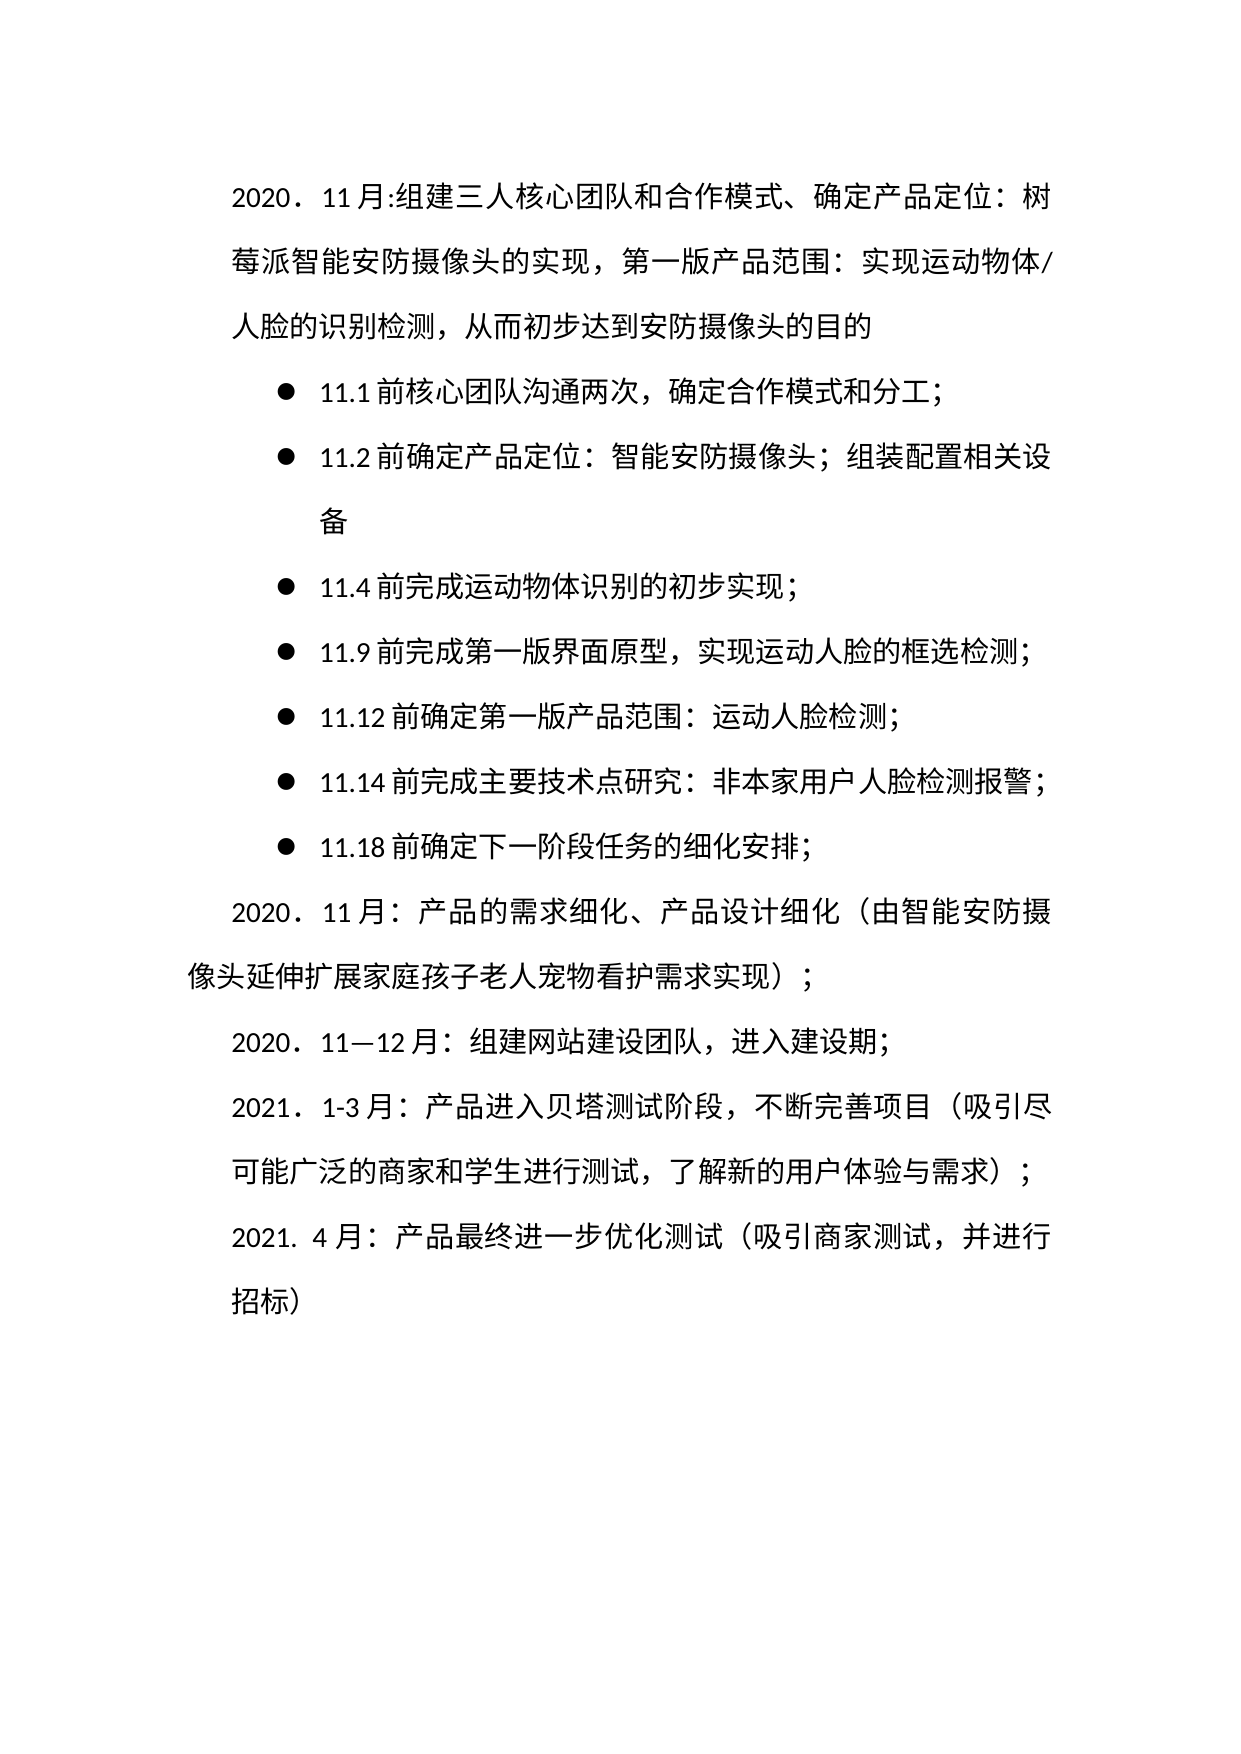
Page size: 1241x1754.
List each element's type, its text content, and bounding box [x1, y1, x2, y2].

text 2020．11月：产品的需求细化、产品设计细化（由智能安防摄像头延伸扩展家庭孩子老人宠物看护需求实现）； [187, 877, 1053, 1007]
list 11.2前确定产品定位：智能安防摄像头；组装配置相关设备 [275, 422, 1053, 552]
text 2021．1-3月：产品进入贝塔测试阶段，不断完善项目（吸引尽可能广泛的商家和学生进行测试，了解新的用户体验与需求）； [231, 1072, 1053, 1202]
list 11.18前确定下一阶段任务的细化安排； [275, 812, 1053, 877]
list 11.9前完成第一版界面原型，实现运动人脸的框选检测； [275, 617, 1053, 682]
list 11.4前完成运动物体识别的初步实现； [275, 552, 1053, 617]
text 2021. 4 月：产品最终进一步优化测试（吸引商家测试，并进行招标） [231, 1202, 1053, 1332]
list 11.1前核心团队沟通两次，确定合作模式和分工； [275, 357, 1053, 422]
text 2020．11—12月：组建网站建设团队，进入建设期； [231, 1007, 1053, 1072]
list 11.14前完成主要技术点研究：非本家用户人脸检测报警； [275, 747, 1053, 812]
text 2020．11月:组建三人核心团队和合作模式、确定产品定位：树莓派智能安防摄像头的实现，第一版产品范围：实现运动物体/人脸的识别检测，从而初步达到安防摄像头的目的 [231, 162, 1053, 357]
list 11.12前确定第一版产品范围：运动人脸检测； [275, 682, 1053, 747]
